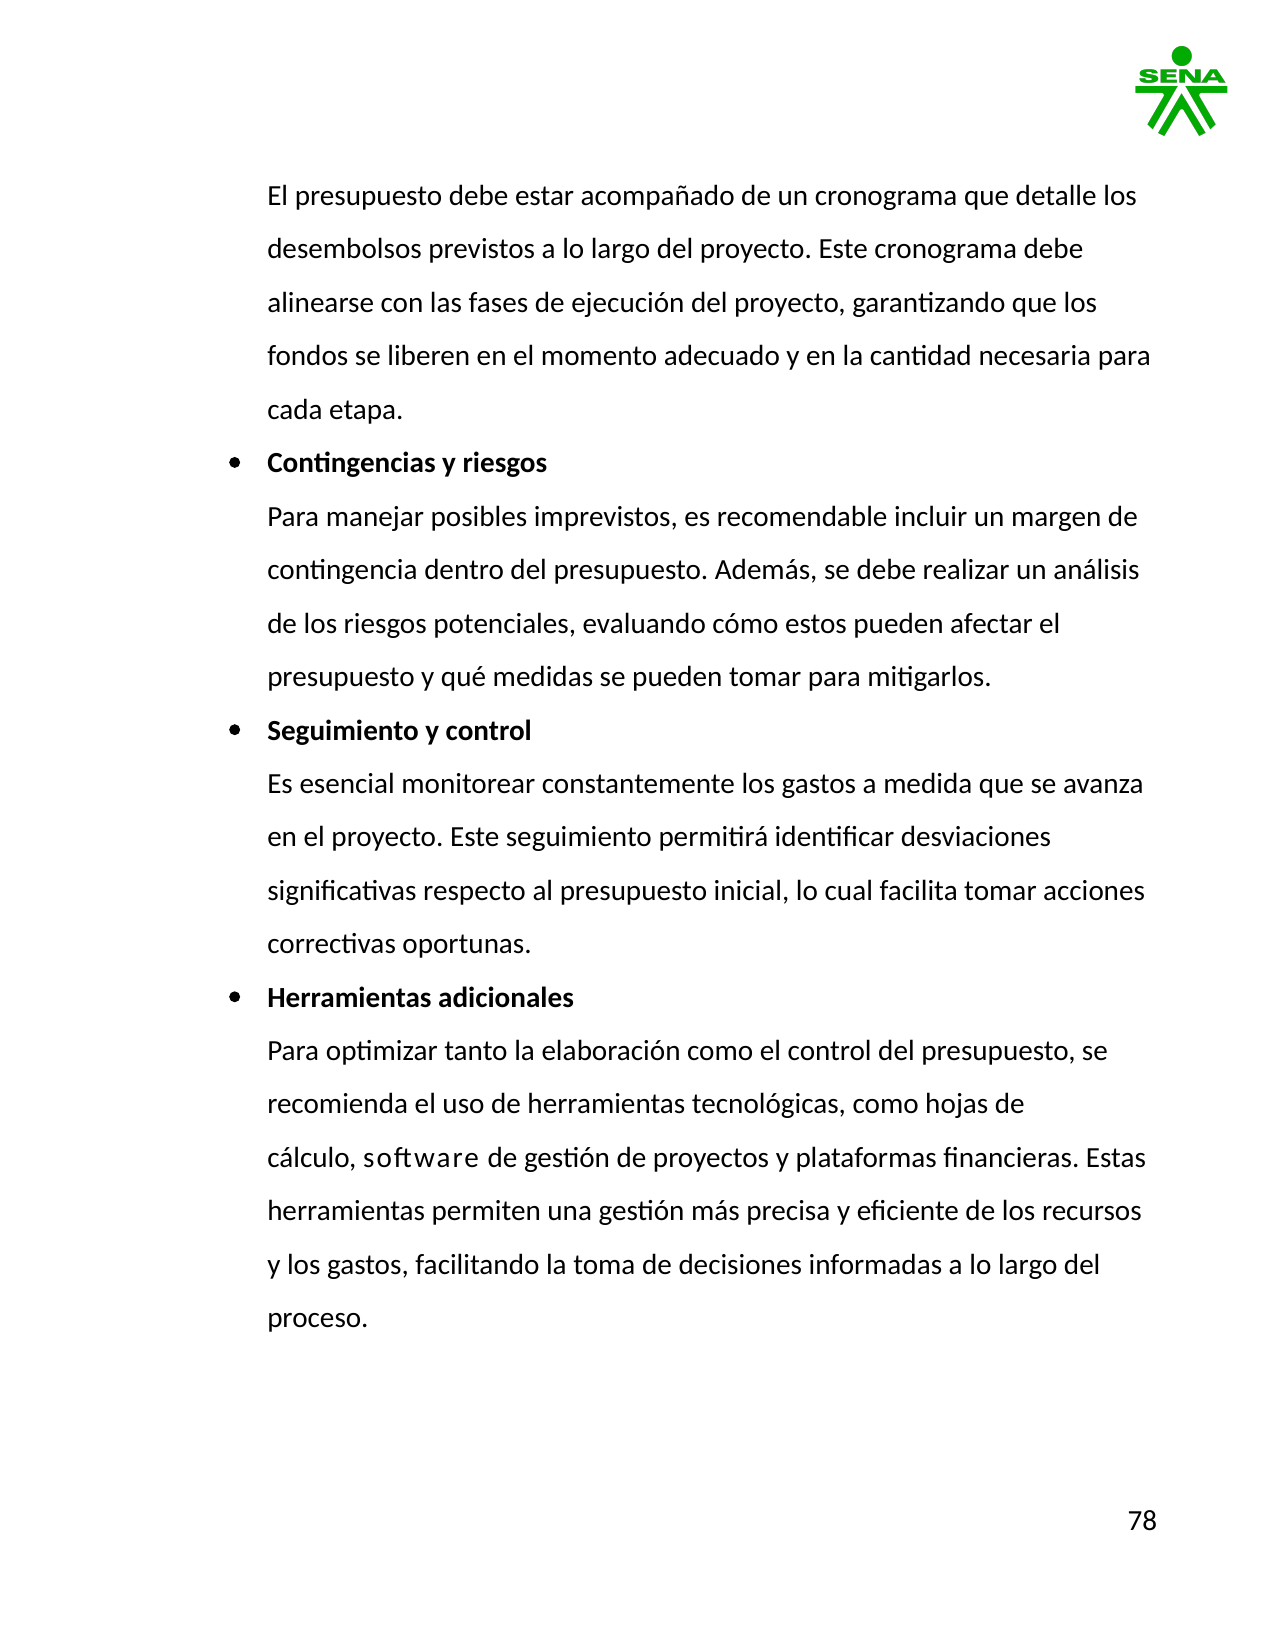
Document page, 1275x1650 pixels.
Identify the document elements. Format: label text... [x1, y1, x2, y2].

list El presupuesto debe estar acompañado de un cronograma que detalle los desembolsos previstos a lo largo del proyecto. Este cronograma debe alinearse con las fases de ejecución del proyecto, garantizando que los fondos se liberen en el momento adecuado y en la cantidad necesaria para cada etapa. [267, 177, 1157, 427]
list Es esencial monitorear constantemente los gastos a medida que se avanza en el proyecto. Este seguimiento permitirá identificar desviaciones significativas respecto al presupuesto inicial, lo cual facilita tomar acciones correctivas oportunas. [267, 765, 1157, 961]
list Para optimizar tanto la elaboración como el control del presupuesto, se recomienda el uso de herramientas tecnológicas, como hojas de cálculo, software de gestión de proyectos y plataformas financieras. Estas herramientas permiten una gestión más precisa y eficiente de los recursos y los gastos, facilitando la toma de decisiones informadas a lo largo del proceso. [267, 1032, 1157, 1335]
list Para manejar posibles imprevistos, es recomendable incluir un margen de contingencia dentro del presupuesto. Además, se debe realizar un análisis de los riesgos potenciales, evaluando cómo estos pueden afectar el presupuesto y qué medidas se pueden tomar para mitigarlos. [267, 498, 1157, 694]
list Contingencias y riesgos [229, 444, 1157, 480]
list Seguimiento y control [229, 712, 1157, 747]
list Herramientas adicionales [229, 979, 1157, 1014]
picture [1135, 46, 1228, 136]
